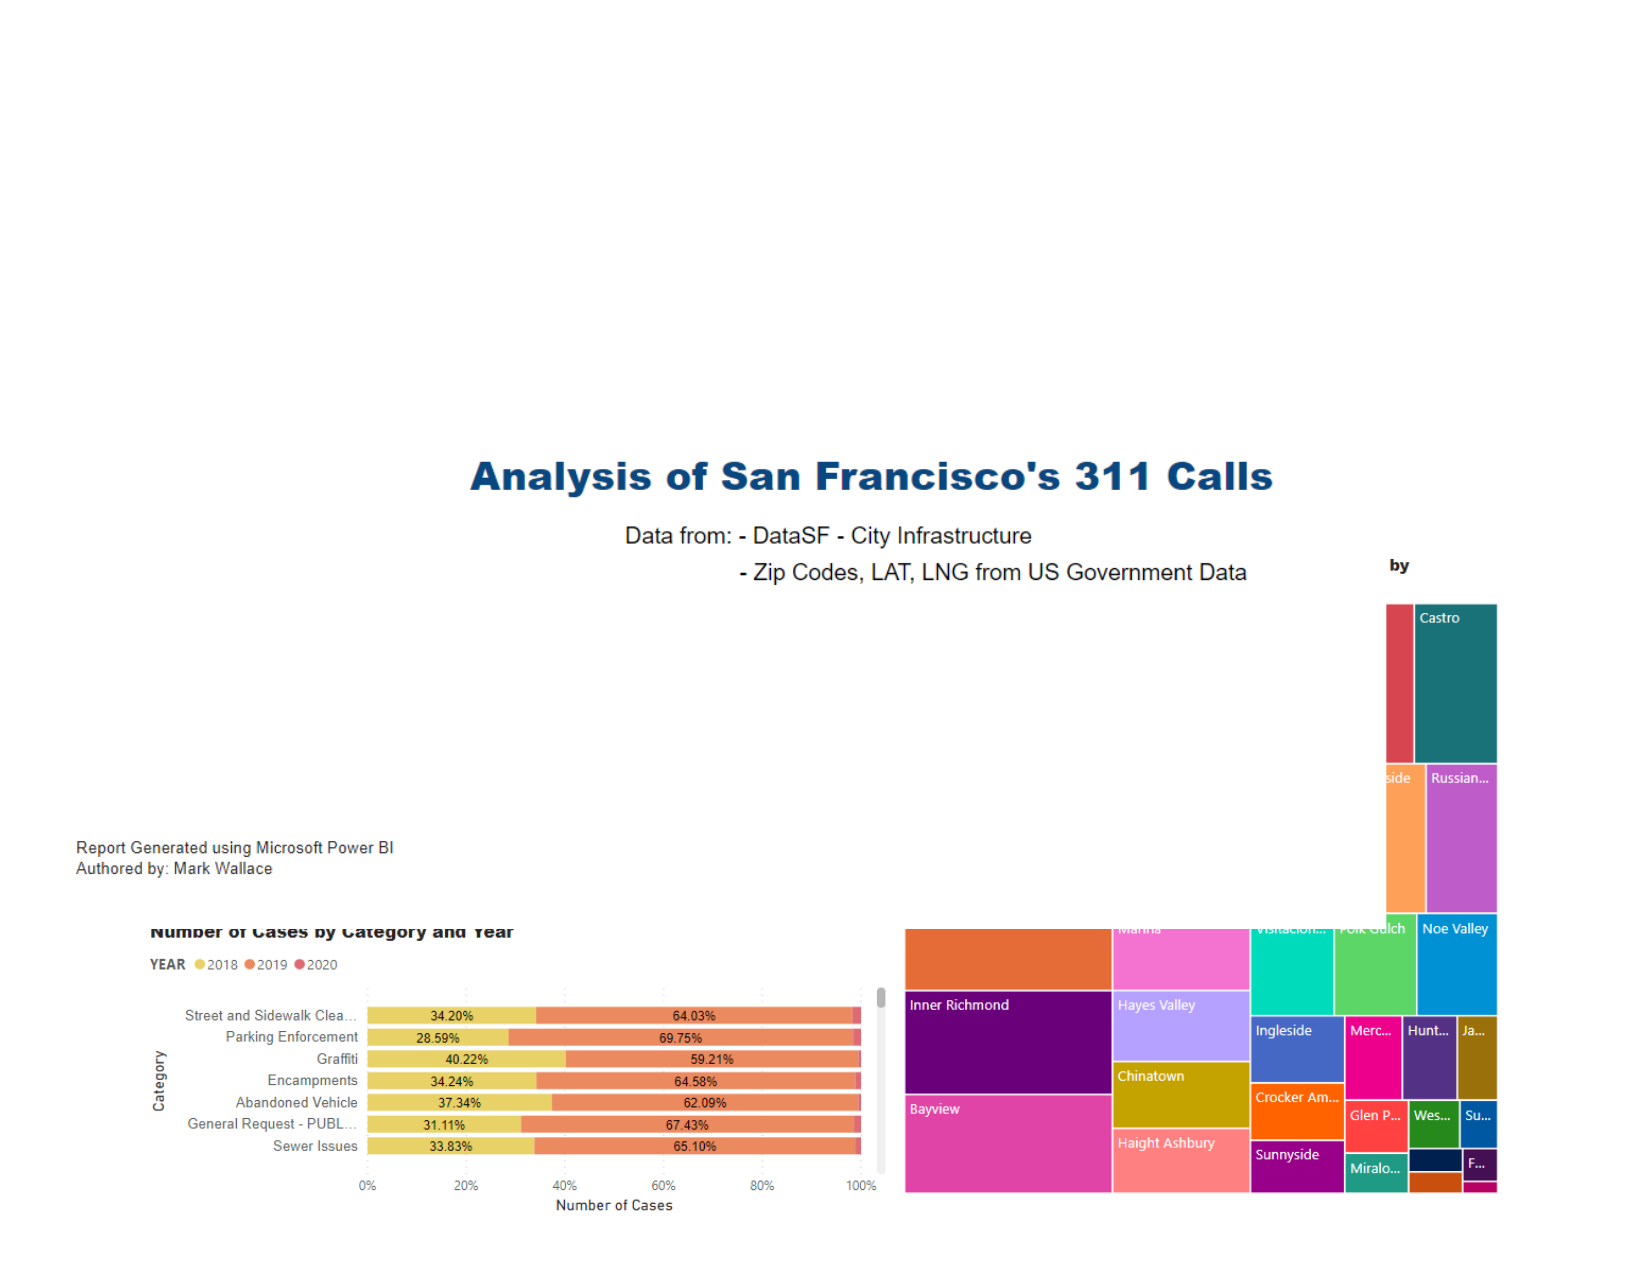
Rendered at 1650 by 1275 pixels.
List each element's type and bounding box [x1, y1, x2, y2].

picture [36, 340, 1500, 1275]
